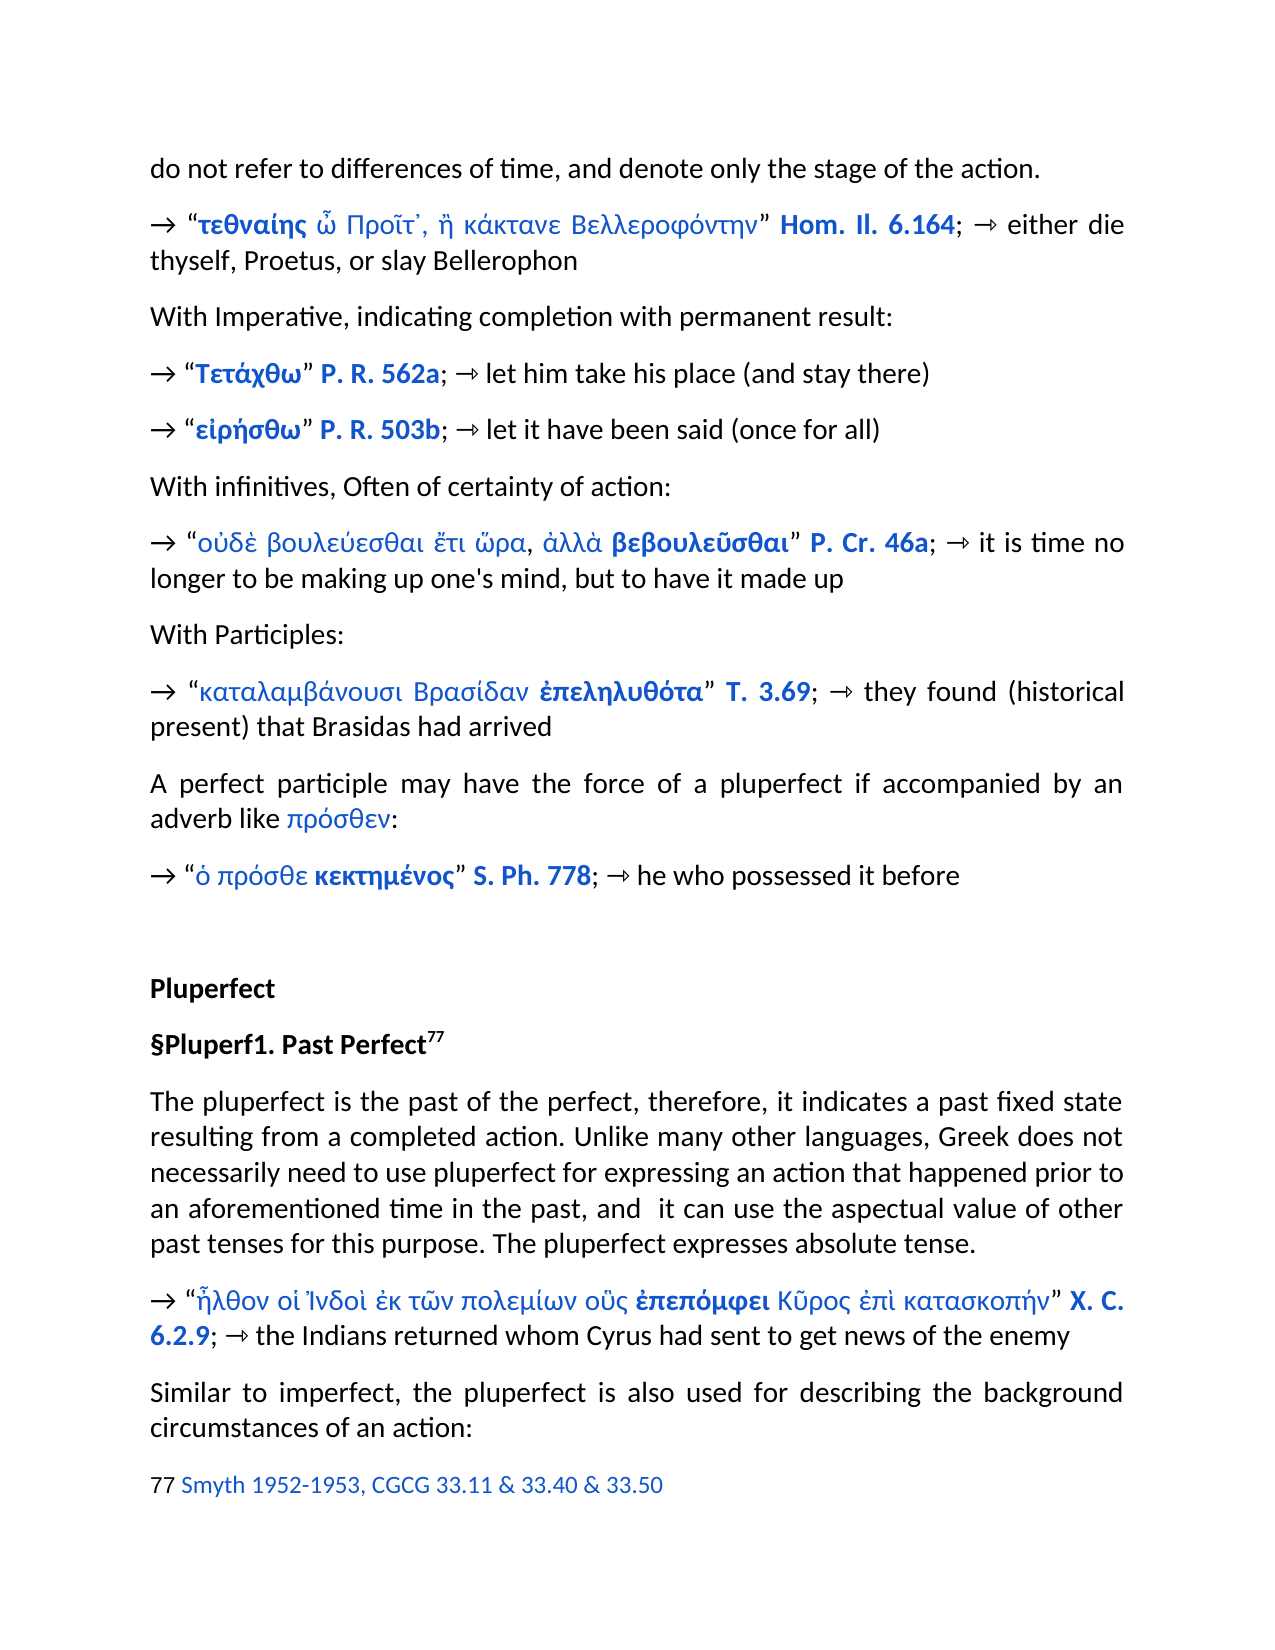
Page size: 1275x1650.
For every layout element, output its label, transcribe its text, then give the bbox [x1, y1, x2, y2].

text → “ἦλθον οἱ Ἰνδοὶ ἐκ τῶν πολεμίων οὓς ἐπεπόμφει Κῦρος ἐπὶ κατασκοπήν” X. C. 6.2.9; ⇾ the Indians returned whom Cyrus had sent to get news of the enemy [150, 1282, 1125, 1353]
text → “οὐδὲ βουλεύεσθαι ἔτι ὥρα, ἀλλὰ βεβουλεῦσθαι” P. Cr. 46a; ⇾ it is time no longer to be making up one's mind, but to have it made up [150, 524, 1125, 596]
text With Imperative, indicating completion with permanent result: [150, 298, 1125, 334]
text With Participles: [150, 616, 1125, 652]
text → “ὁ πρόσθε κεκτημένος” S. Ph. 778; ⇾ he who possessed it before [150, 857, 1125, 893]
text → “τεθναίης ὦ Προῖτ᾽, ἢ κάκτανε Βελλεροφόντην” Hom. Il. 6.164; ⇾ either die thyself, Proetus, or slay Bellerophon [150, 206, 1125, 278]
subtitle §Pluperf1. Past Perfect [150, 1026, 1125, 1062]
text The pluperfect is the past of the perfect, therefore, it indicates a past fixed state resulting from a completed action. Unlike many other languages, Greek does not necessarily need to use pluperfect for expressing an action that happened prior to an aforementioned time in the past, and it can use the aspectual value of other past tenses for this purpose. The pluperfect expresses absolute tense. [150, 1083, 1125, 1261]
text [150, 150, 1125, 186]
text → “Τετάχθω” P. R. 562a; ⇾ let him take his place (and stay there) [150, 355, 1125, 391]
subtitle Pluperfect [150, 970, 1125, 1006]
text → “εἰρήσθω” P. R. 503b; ⇾ let it have been said (once for all) [150, 411, 1125, 447]
text → “καταλαμβάνουσι Βρασίδαν ἐπεληλυθότα” T. 3.69; ⇾ they found (historical present) that Brasidas had arrived [150, 673, 1125, 744]
text A perfect participle may have the force of a pluperfect if accompanied by an adverb like πρόσθεν: [150, 765, 1125, 836]
text With infinitives, Often of certainty of action: [150, 468, 1125, 503]
text Similar to imperfect, the pluperfect is also used for describing the background circumstances of an action: [150, 1374, 1125, 1445]
